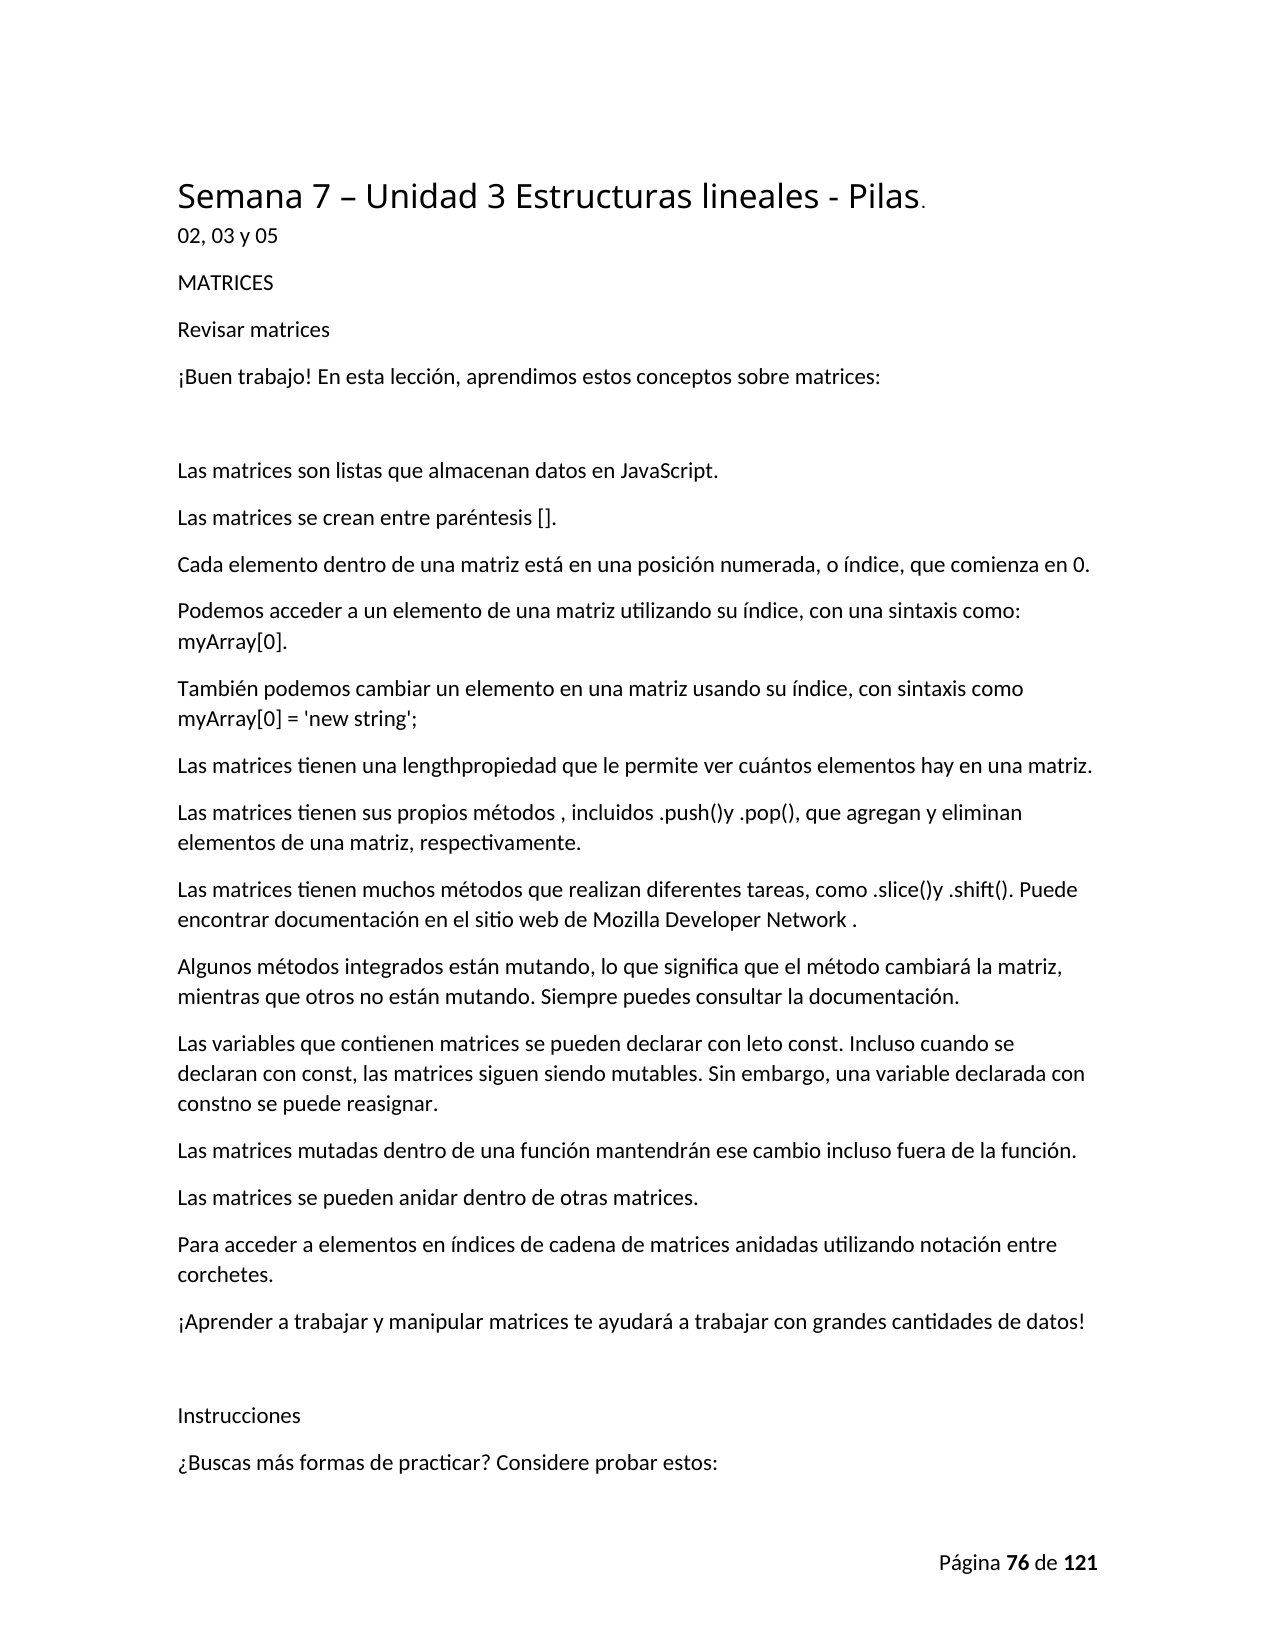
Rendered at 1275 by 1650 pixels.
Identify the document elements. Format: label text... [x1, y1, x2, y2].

text Cada elemento dentro de una matriz está en una posición numerada, o índice, que comienza en 0. [177, 550, 1098, 578]
text Las variables que contienen matrices se pueden declarar con leto const. Incluso cuando se declaran con const, las matrices siguen siendo mutables. Sin embargo, una variable declarada con constno se puede reasignar. [177, 1029, 1098, 1117]
text Las matrices tienen una lengthpropiedad que le permite ver cuántos elementos hay en una matriz. [177, 751, 1098, 779]
text Las matrices son listas que almacenan datos en JavaScript. [177, 456, 1098, 484]
text Las matrices mutadas dentro de una función mantendrán ese cambio incluso fuera de la función. [177, 1136, 1098, 1164]
text ¡Aprender a trabajar y manipular matrices te ayudará a trabajar con grandes cantidades de datos! [177, 1307, 1098, 1335]
text Revisar matrices [177, 315, 1098, 343]
text Las matrices tienen muchos métodos que realizan diferentes tareas, como .slice()y .shift(). Puede encontrar documentación en el sitio web de Mozilla Developer Network . [177, 875, 1098, 933]
text Algunos métodos integrados están mutando, lo que significa que el método cambiará la matriz, mientras que otros no están mutando. Siempre puedes consultar la documentación. [177, 952, 1098, 1010]
text También podemos cambiar un elemento en una matriz usando su índice, con sintaxis como myArray[0] = 'new string'; [177, 674, 1098, 732]
text Las matrices se pueden anidar dentro de otras matrices. [177, 1183, 1098, 1211]
text Instrucciones [177, 1401, 1098, 1429]
text Para acceder a elementos en índices de cadena de matrices anidadas utilizando notación entre corchetes. [177, 1230, 1098, 1288]
text ¡Buen trabajo! En esta lección, aprendimos estos conceptos sobre matrices: [177, 362, 1098, 390]
text 02, 03 y 05 [177, 222, 1098, 249]
text Podemos acceder a un elemento de una matriz utilizando su índice, con una sintaxis como: myArray[0]. [177, 597, 1098, 655]
text MATRICES [177, 268, 1098, 296]
subtitle Semana 7 – Unidad 3 Estructuras lineales - Pilas. [177, 173, 1098, 218]
text Las matrices tienen sus propios métodos , incluidos .push()y .pop(), que agregan y eliminan elementos de una matriz, respectivamente. [177, 798, 1098, 856]
text Las matrices se crean entre paréntesis []. [177, 503, 1098, 531]
text ¿Buscas más formas de practicar? Considere probar estos: [177, 1448, 1098, 1476]
